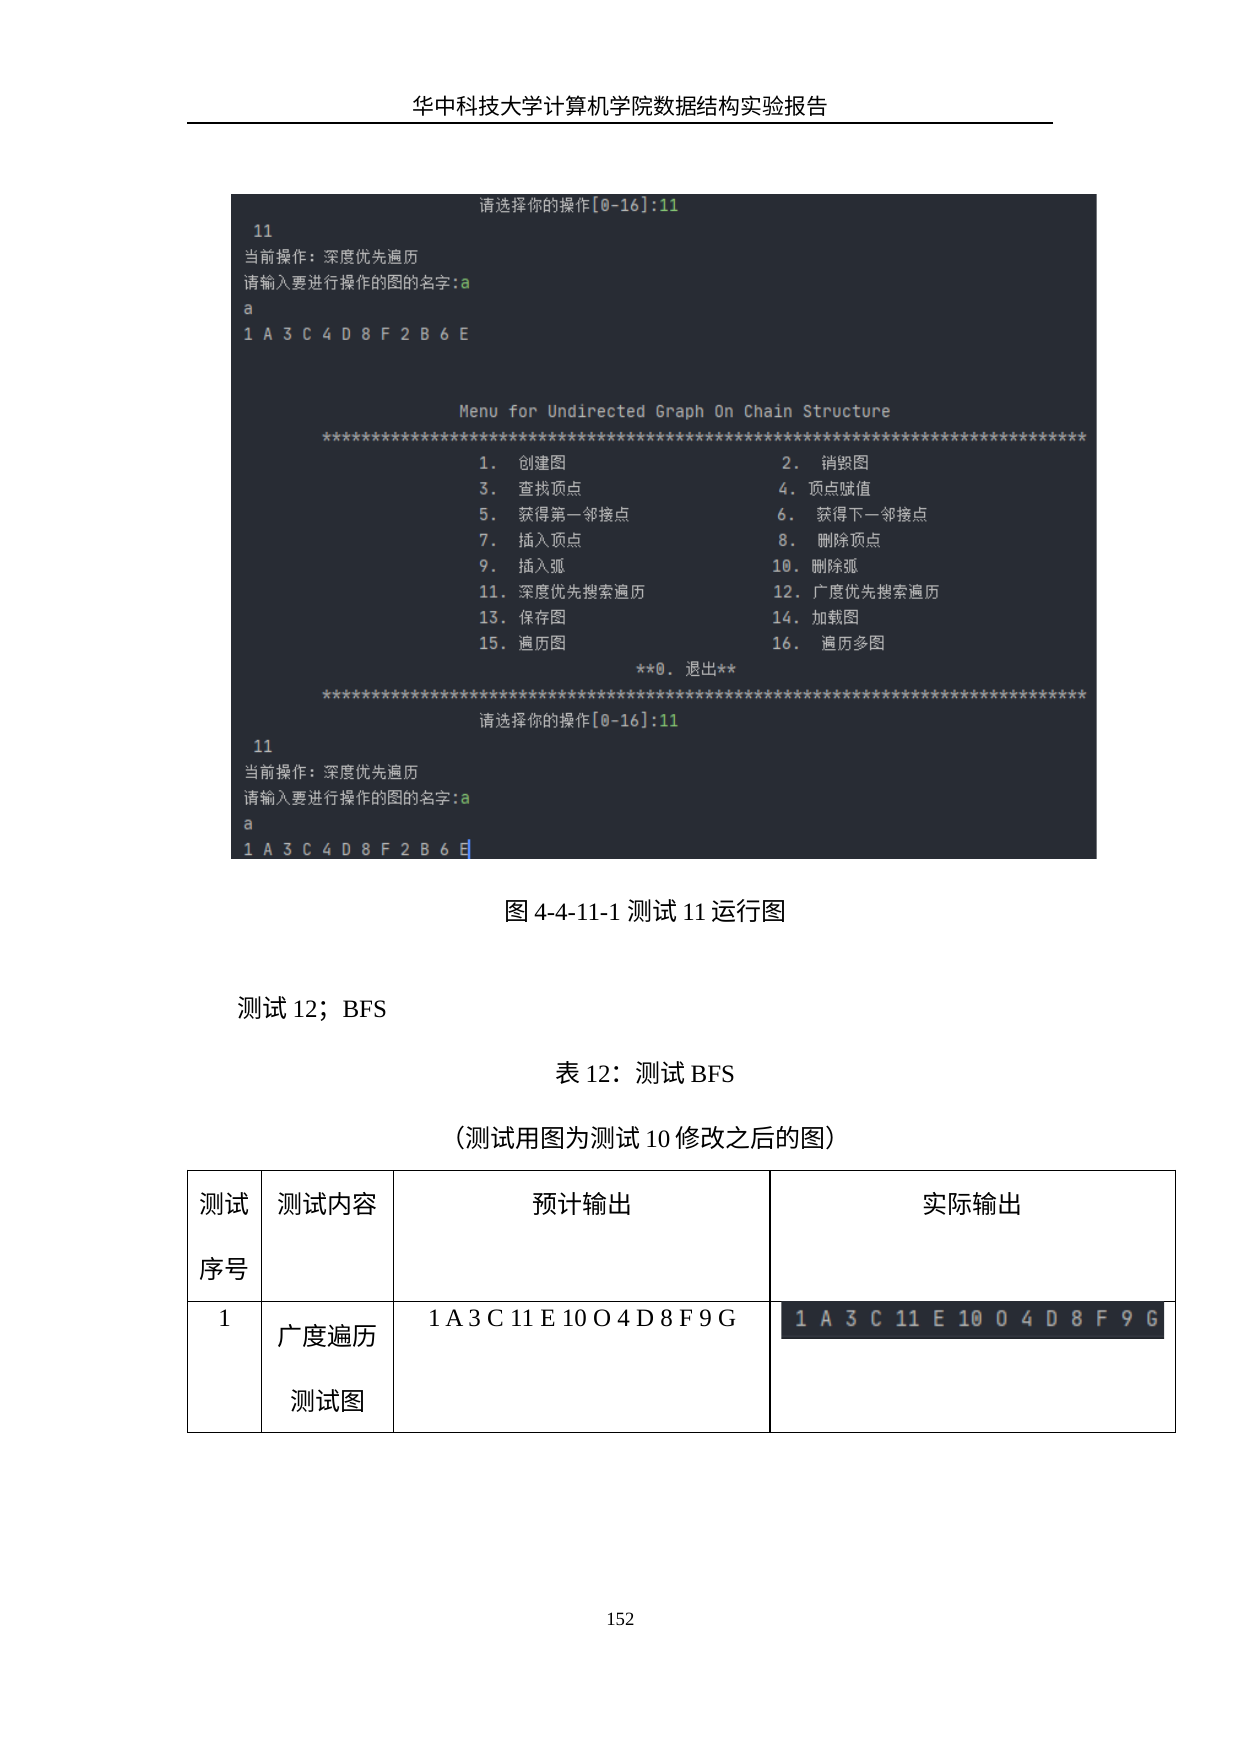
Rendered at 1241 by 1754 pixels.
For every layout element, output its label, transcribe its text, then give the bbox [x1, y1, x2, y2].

text （测试用图为测试10修改之后的图） [187, 1104, 1053, 1169]
text 测试12；BFS [187, 974, 1053, 1039]
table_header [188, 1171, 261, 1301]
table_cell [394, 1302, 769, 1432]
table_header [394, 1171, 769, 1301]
picture [781, 1301, 1165, 1339]
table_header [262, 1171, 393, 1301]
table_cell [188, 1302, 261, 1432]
text 表12：测试BFS [187, 1039, 1053, 1104]
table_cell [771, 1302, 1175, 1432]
picture [231, 194, 1097, 859]
text 图4-4-11-1 测试11运行图 [187, 877, 1053, 942]
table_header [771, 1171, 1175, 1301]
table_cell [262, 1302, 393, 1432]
